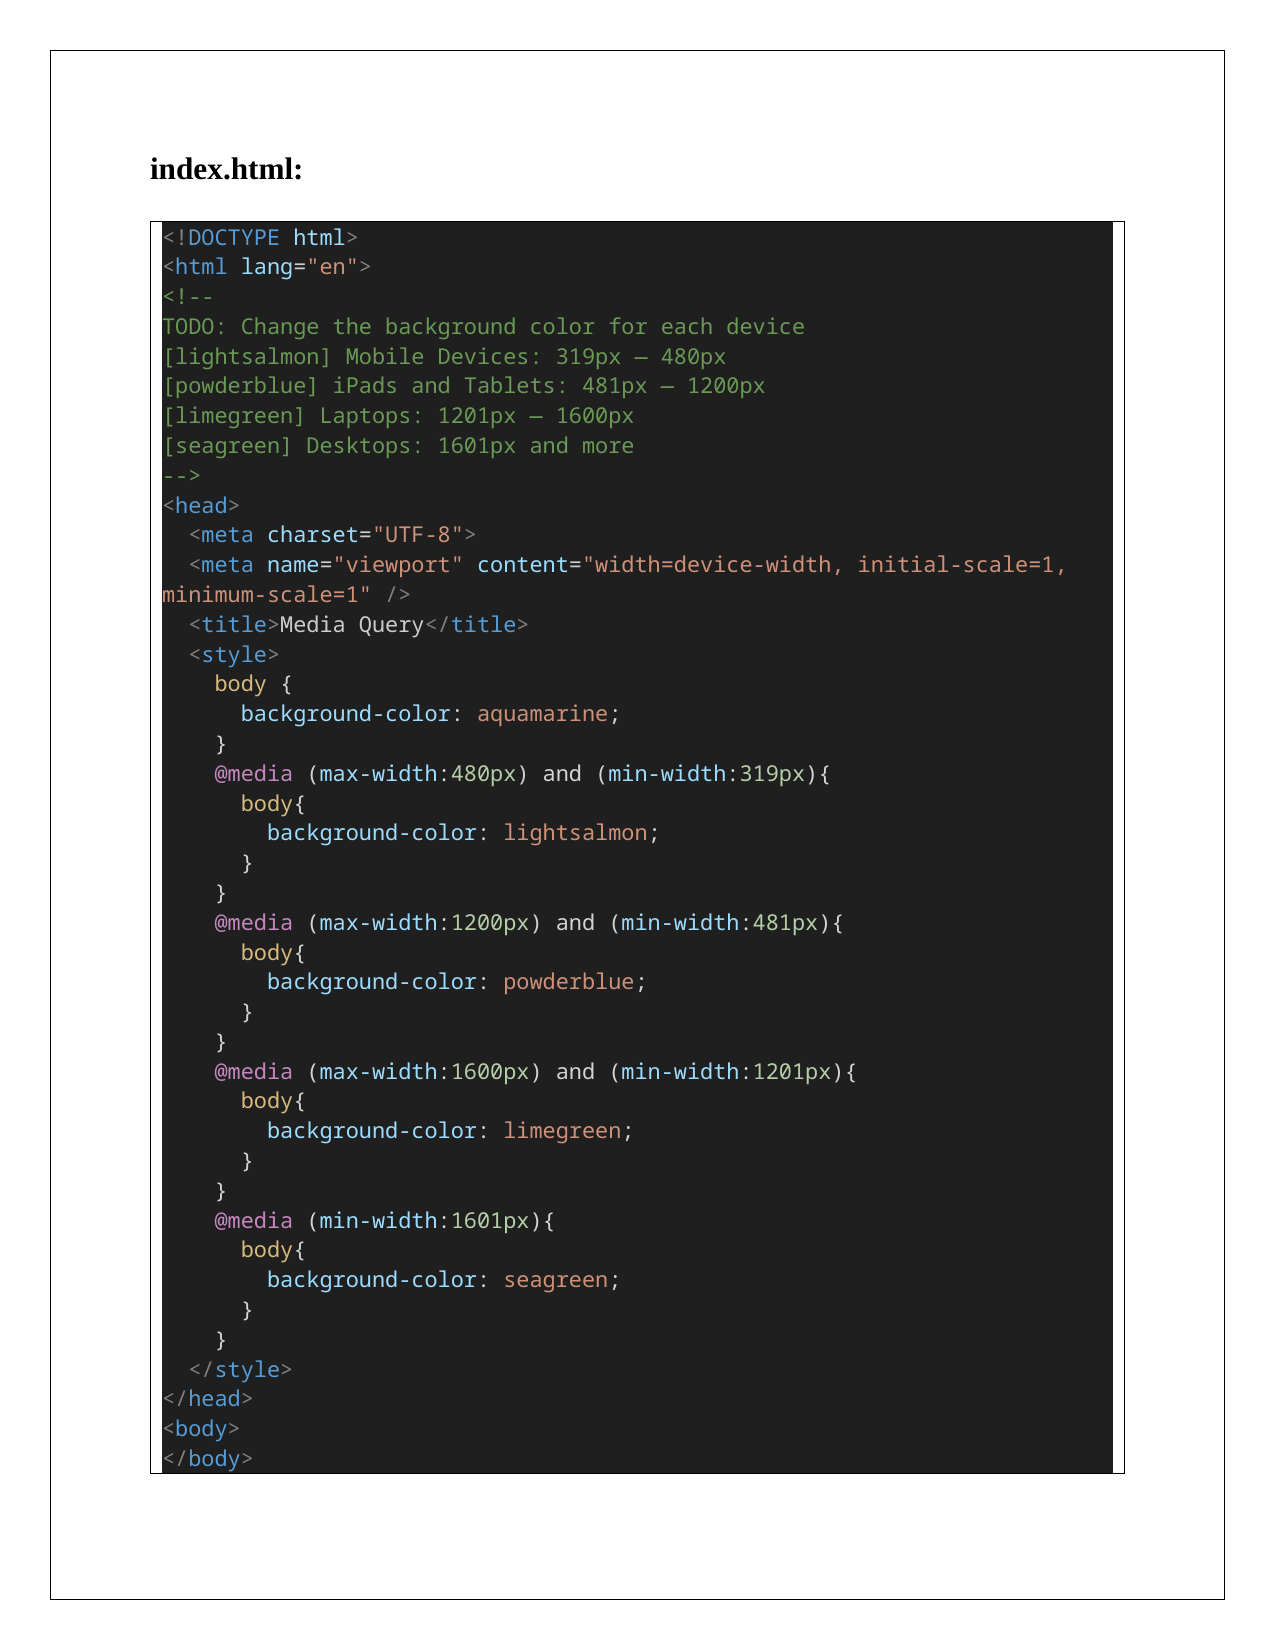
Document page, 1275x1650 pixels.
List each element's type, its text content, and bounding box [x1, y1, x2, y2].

text index.html: [150, 150, 1125, 186]
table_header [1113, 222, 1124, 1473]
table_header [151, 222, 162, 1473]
